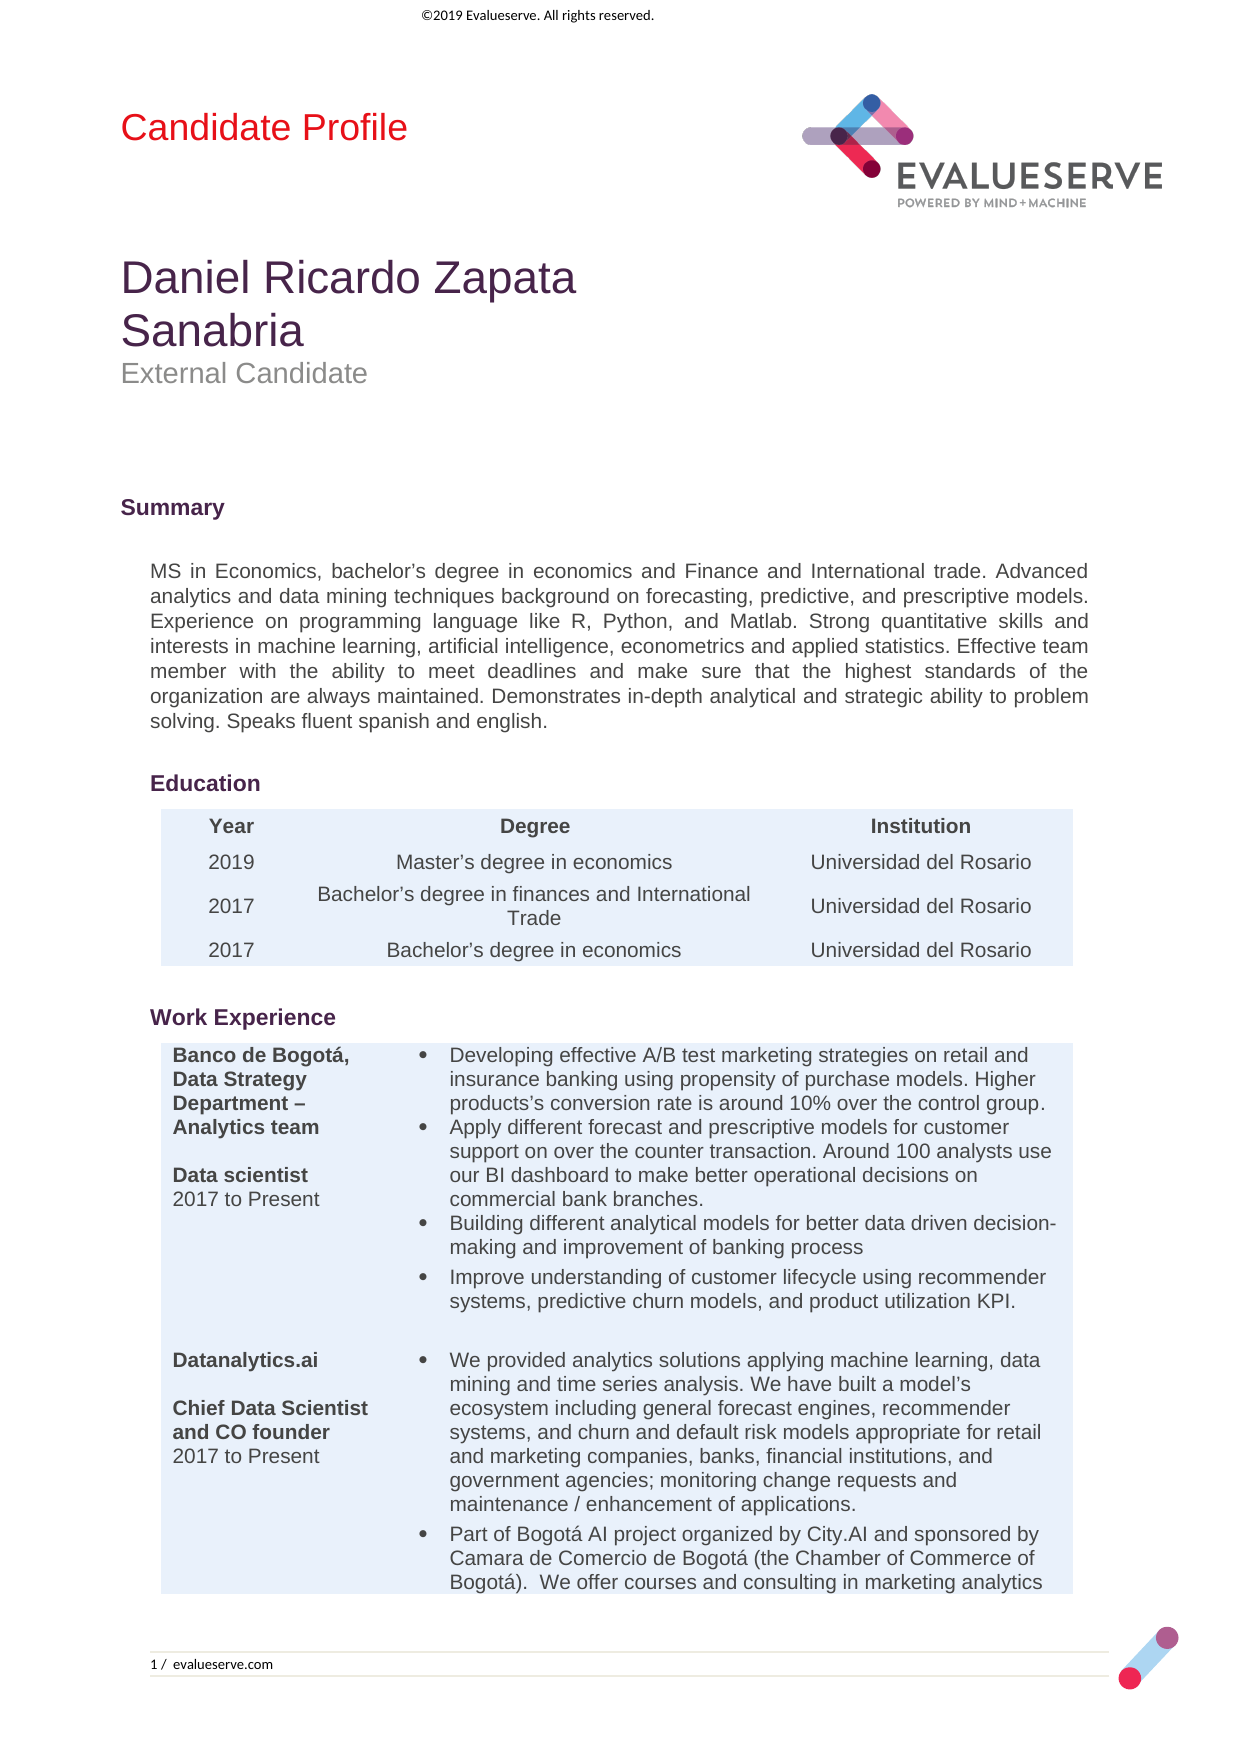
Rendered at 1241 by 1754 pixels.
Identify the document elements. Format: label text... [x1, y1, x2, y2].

text Daniel Ricardo Zapata Sanabria [120, 250, 1090, 356]
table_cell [161, 1348, 408, 1594]
text External Candidate [120, 356, 1090, 389]
text MS in Economics, bachelor’s degree in economics and Finance and International trade. Advanced analytics and data mining techniques background on forecasting, predictive, and prescriptive models. Experience on programming language like R, Python, and Matlab. Strong quantitative skills and interests in machine learning, artificial intelligence, econometrics and applied statistics. Effective team member with the ability to meet deadlines and make sure that the highest standards of the organization are always maintained. Demonstrates in-depth analytical and strategic ability to problem solving. Speaks fluent spanish and english. [150, 558, 1090, 733]
table_cell Bachelor’s degree in economics [301, 934, 769, 966]
table_cell Universidad del Rosario [769, 934, 1073, 966]
table_header Developing effective A/B test marketing strategies on retail and insurance banking using propensity of purchase models. Higher products’s conversion rate is around 10% over the control group. Apply different forecast and prescriptive models for customer support on over the counter transaction. Around 100 analysts use our BI dashboard to make better operational decisions on commercial bank branches. Building different analytical models for better data driven decision-making and improvement of banking process Improve understanding of customer lifecycle using recommender systems, predictive churn models, and product utilization KPI. [408, 1043, 1073, 1348]
table_cell Universidad del Rosario [769, 878, 1073, 934]
table_header Institution [769, 809, 1073, 846]
table_header Degree [301, 809, 769, 846]
subtitle Work Experience [150, 1004, 1090, 1030]
table_cell 2019 [161, 846, 301, 878]
table_cell Master’s degree in economics [301, 846, 769, 878]
table_header Banco de Bogotá, Data Strategy Department – Analytics team Data scientist 2017 to Present [161, 1043, 408, 1348]
table_cell Universidad del Rosario [769, 846, 1073, 878]
table_cell Bachelor’s degree in finances and International Trade [301, 878, 769, 934]
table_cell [408, 1348, 1073, 1594]
table_cell 2017 [161, 934, 301, 966]
table_cell 2017 [161, 878, 301, 934]
table_header Year [161, 809, 301, 846]
subtitle Education [150, 770, 1090, 797]
subtitle Summary [120, 494, 1090, 520]
